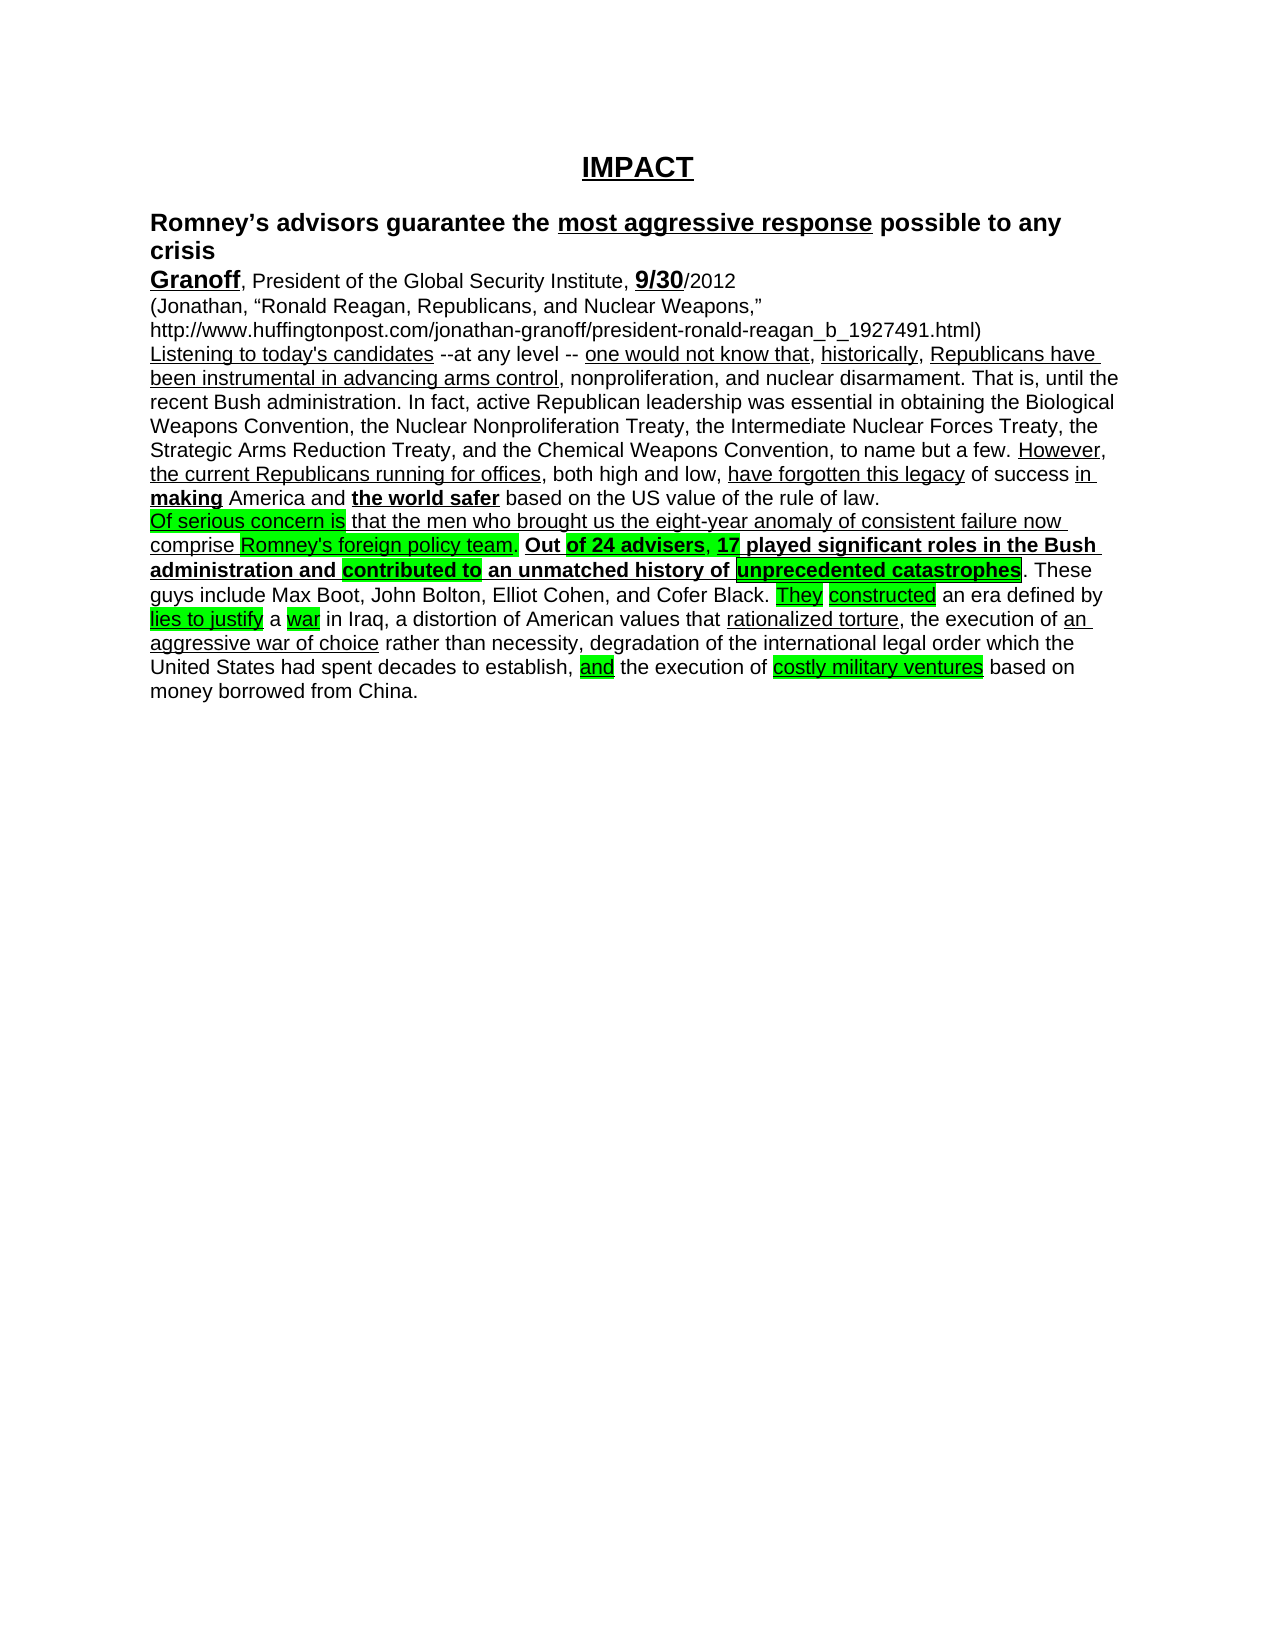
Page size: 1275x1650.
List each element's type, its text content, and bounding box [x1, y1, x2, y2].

text Listening to today's candidates --at any level -- one would not know that, historically, Republicans have been instrumental in advancing arms control, nonproliferation, and nuclear disarmament. That is, until the recent Bush administration. In fact, active Republican leadership was essential in obtaining the Biological Weapons Convention, the Nuclear Nonproliferation Treaty, the Intermediate Nuclear Forces Treaty, the Strategic Arms Reduction Treaty, and the Chemical Weapons Convention, to name but a few. However, the current Republicans running for offices, both high and low, have forgotten this legacy of success in making America and the world safer based on the US value of the rule of law. [150, 342, 1125, 509]
text Of serious concern is that the men who brought us the eight-year anomaly of consistent failure now comprise Romney's foreign policy team. Out of 24 advisers, 17 played significant roles in the Bush administration and contributed to an unmatched history of unprecedented catastrophes. These guys include Max Boot, John Bolton, Elliot Cohen, and Cofer Black. They constructed an era defined by lies to justify a war in Iraq, a distortion of American values that rationalized torture, the execution of an aggressive war of choice rather than necessity, degradation of the international legal order which the United States had spent decades to establish, and the execution of costly military ventures based on money borrowed from China. [150, 509, 1125, 703]
text (Jonathan, “Ronald Reagan, Republicans, and Nuclear Weapons,” http://www.huffingtonpost.com/jonathan-granoff/president-ronald-reagan_b_1927491.html) [150, 294, 1125, 342]
subtitle Romney’s advisors guarantee the most aggressive response possible to any crisis [150, 207, 1125, 265]
text Granoff, President of the Global Security Institute, 9/30/2012 [150, 265, 1125, 294]
subtitle impact [150, 150, 1125, 183]
